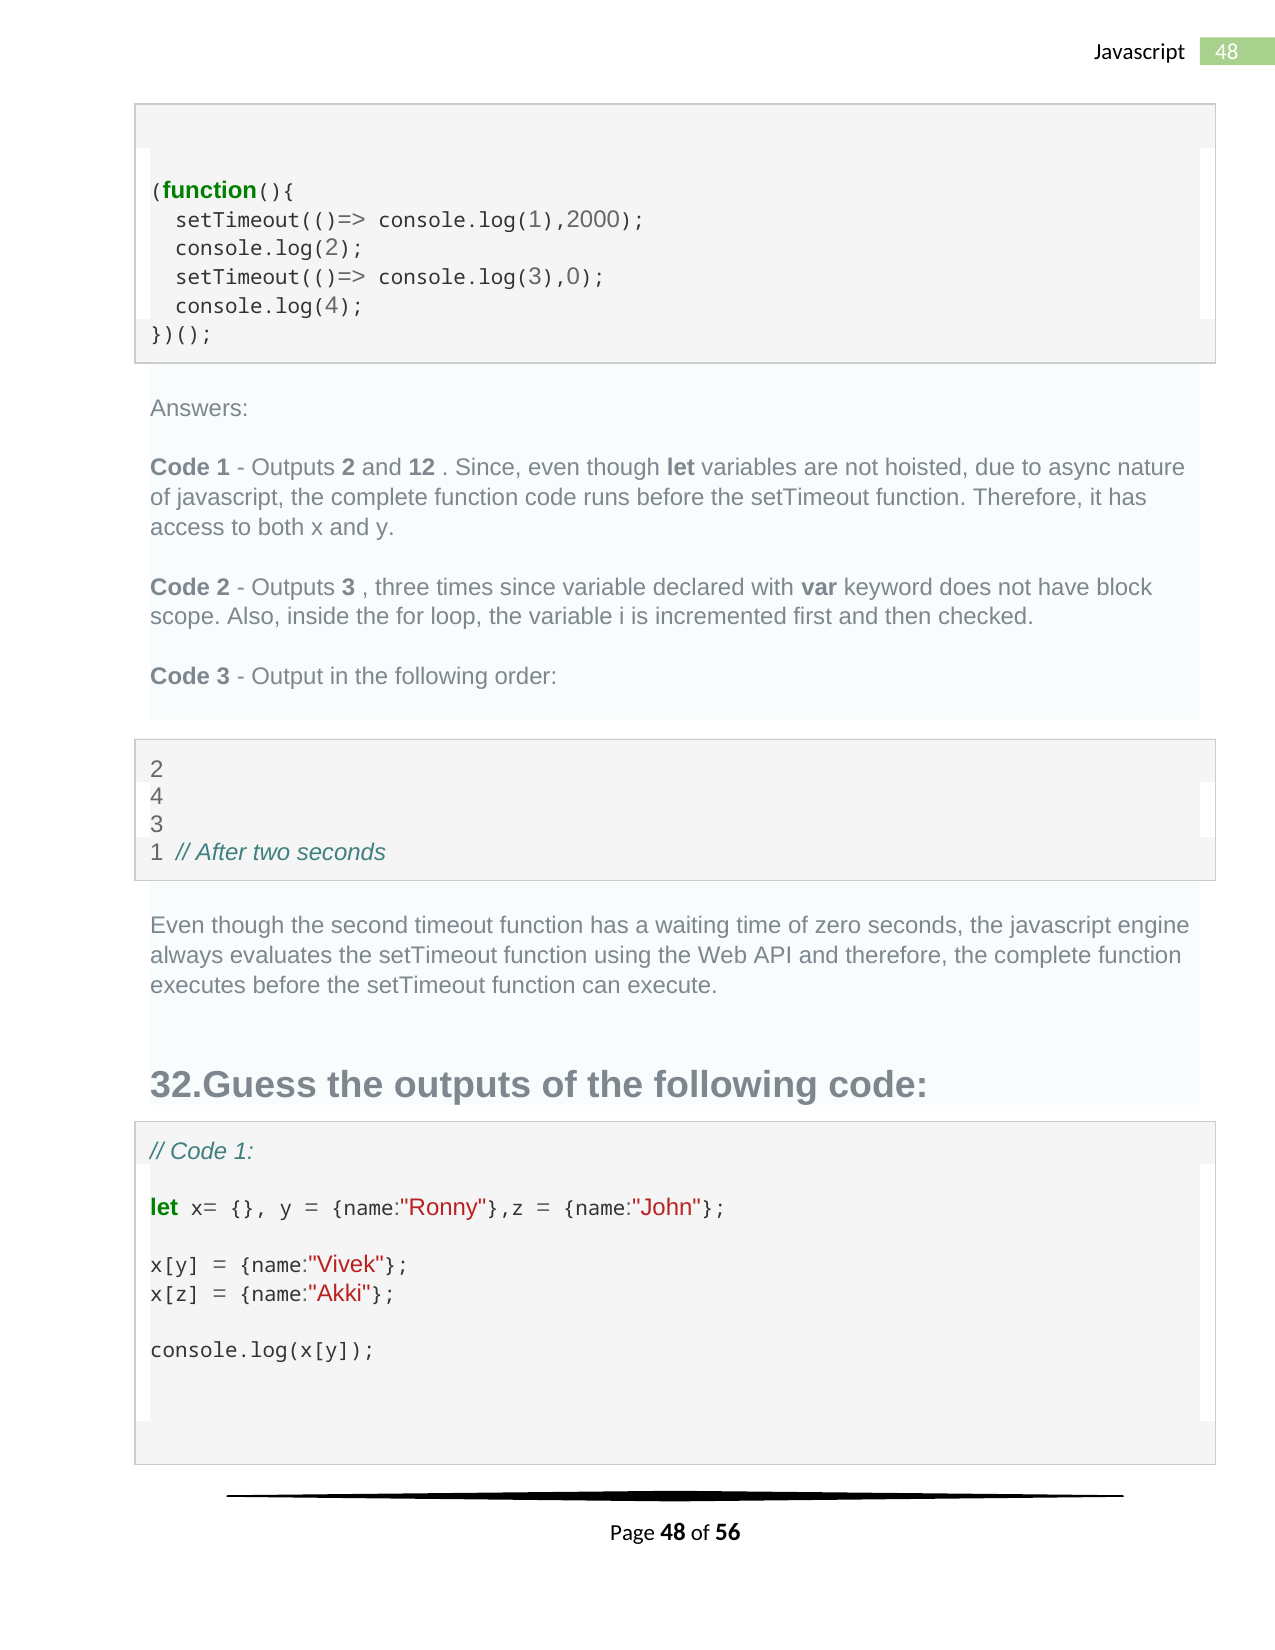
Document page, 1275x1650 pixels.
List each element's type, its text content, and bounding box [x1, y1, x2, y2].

text // Code 1: [136, 1122, 1215, 1164]
text setTimeout(()=> console.log(1),2000); [150, 205, 1200, 233]
subtitle 32.Guess the outputs of the following code: [150, 1062, 1200, 1105]
text Even though the second timeout function has a waiting time of zero seconds, the javascript engine always evaluates the setTimeout function using the Web API and therefore, the complete function executes before the setTimeout function can execute. [150, 881, 1200, 1028]
text })(); [136, 303, 1215, 362]
text 1 // After two seconds [136, 821, 1215, 880]
text console.log(x[y]); [150, 1336, 1200, 1364]
text (function(){ [150, 176, 1200, 205]
text setTimeout(()=> console.log(3),0); [150, 262, 1200, 291]
text 4 [150, 782, 1200, 810]
text x[z] = {name:"Akki"}; [150, 1278, 1200, 1307]
text x[y] = {name:"Vivek"}; [150, 1250, 1200, 1278]
text 2 [136, 740, 1215, 782]
text let x= {}, y = {name:"Ronny"},z = {name:"John"}; [150, 1193, 1200, 1221]
text Answers: Code 1 - Outputs 2 and 12 . Since, even though let variables are not hoisted, due to async nature of javascript, the complete function code runs before the setTimeout function. Therefore, it has access to both x and y. Code 2 - Outputs 3 , three times since variable declared with var keyword does not have block scope. Also, inside the for loop, the variable i is incremented first and then checked. Code 3 - Output in the following order: [150, 364, 1200, 719]
text console.log(2); [150, 233, 1200, 262]
